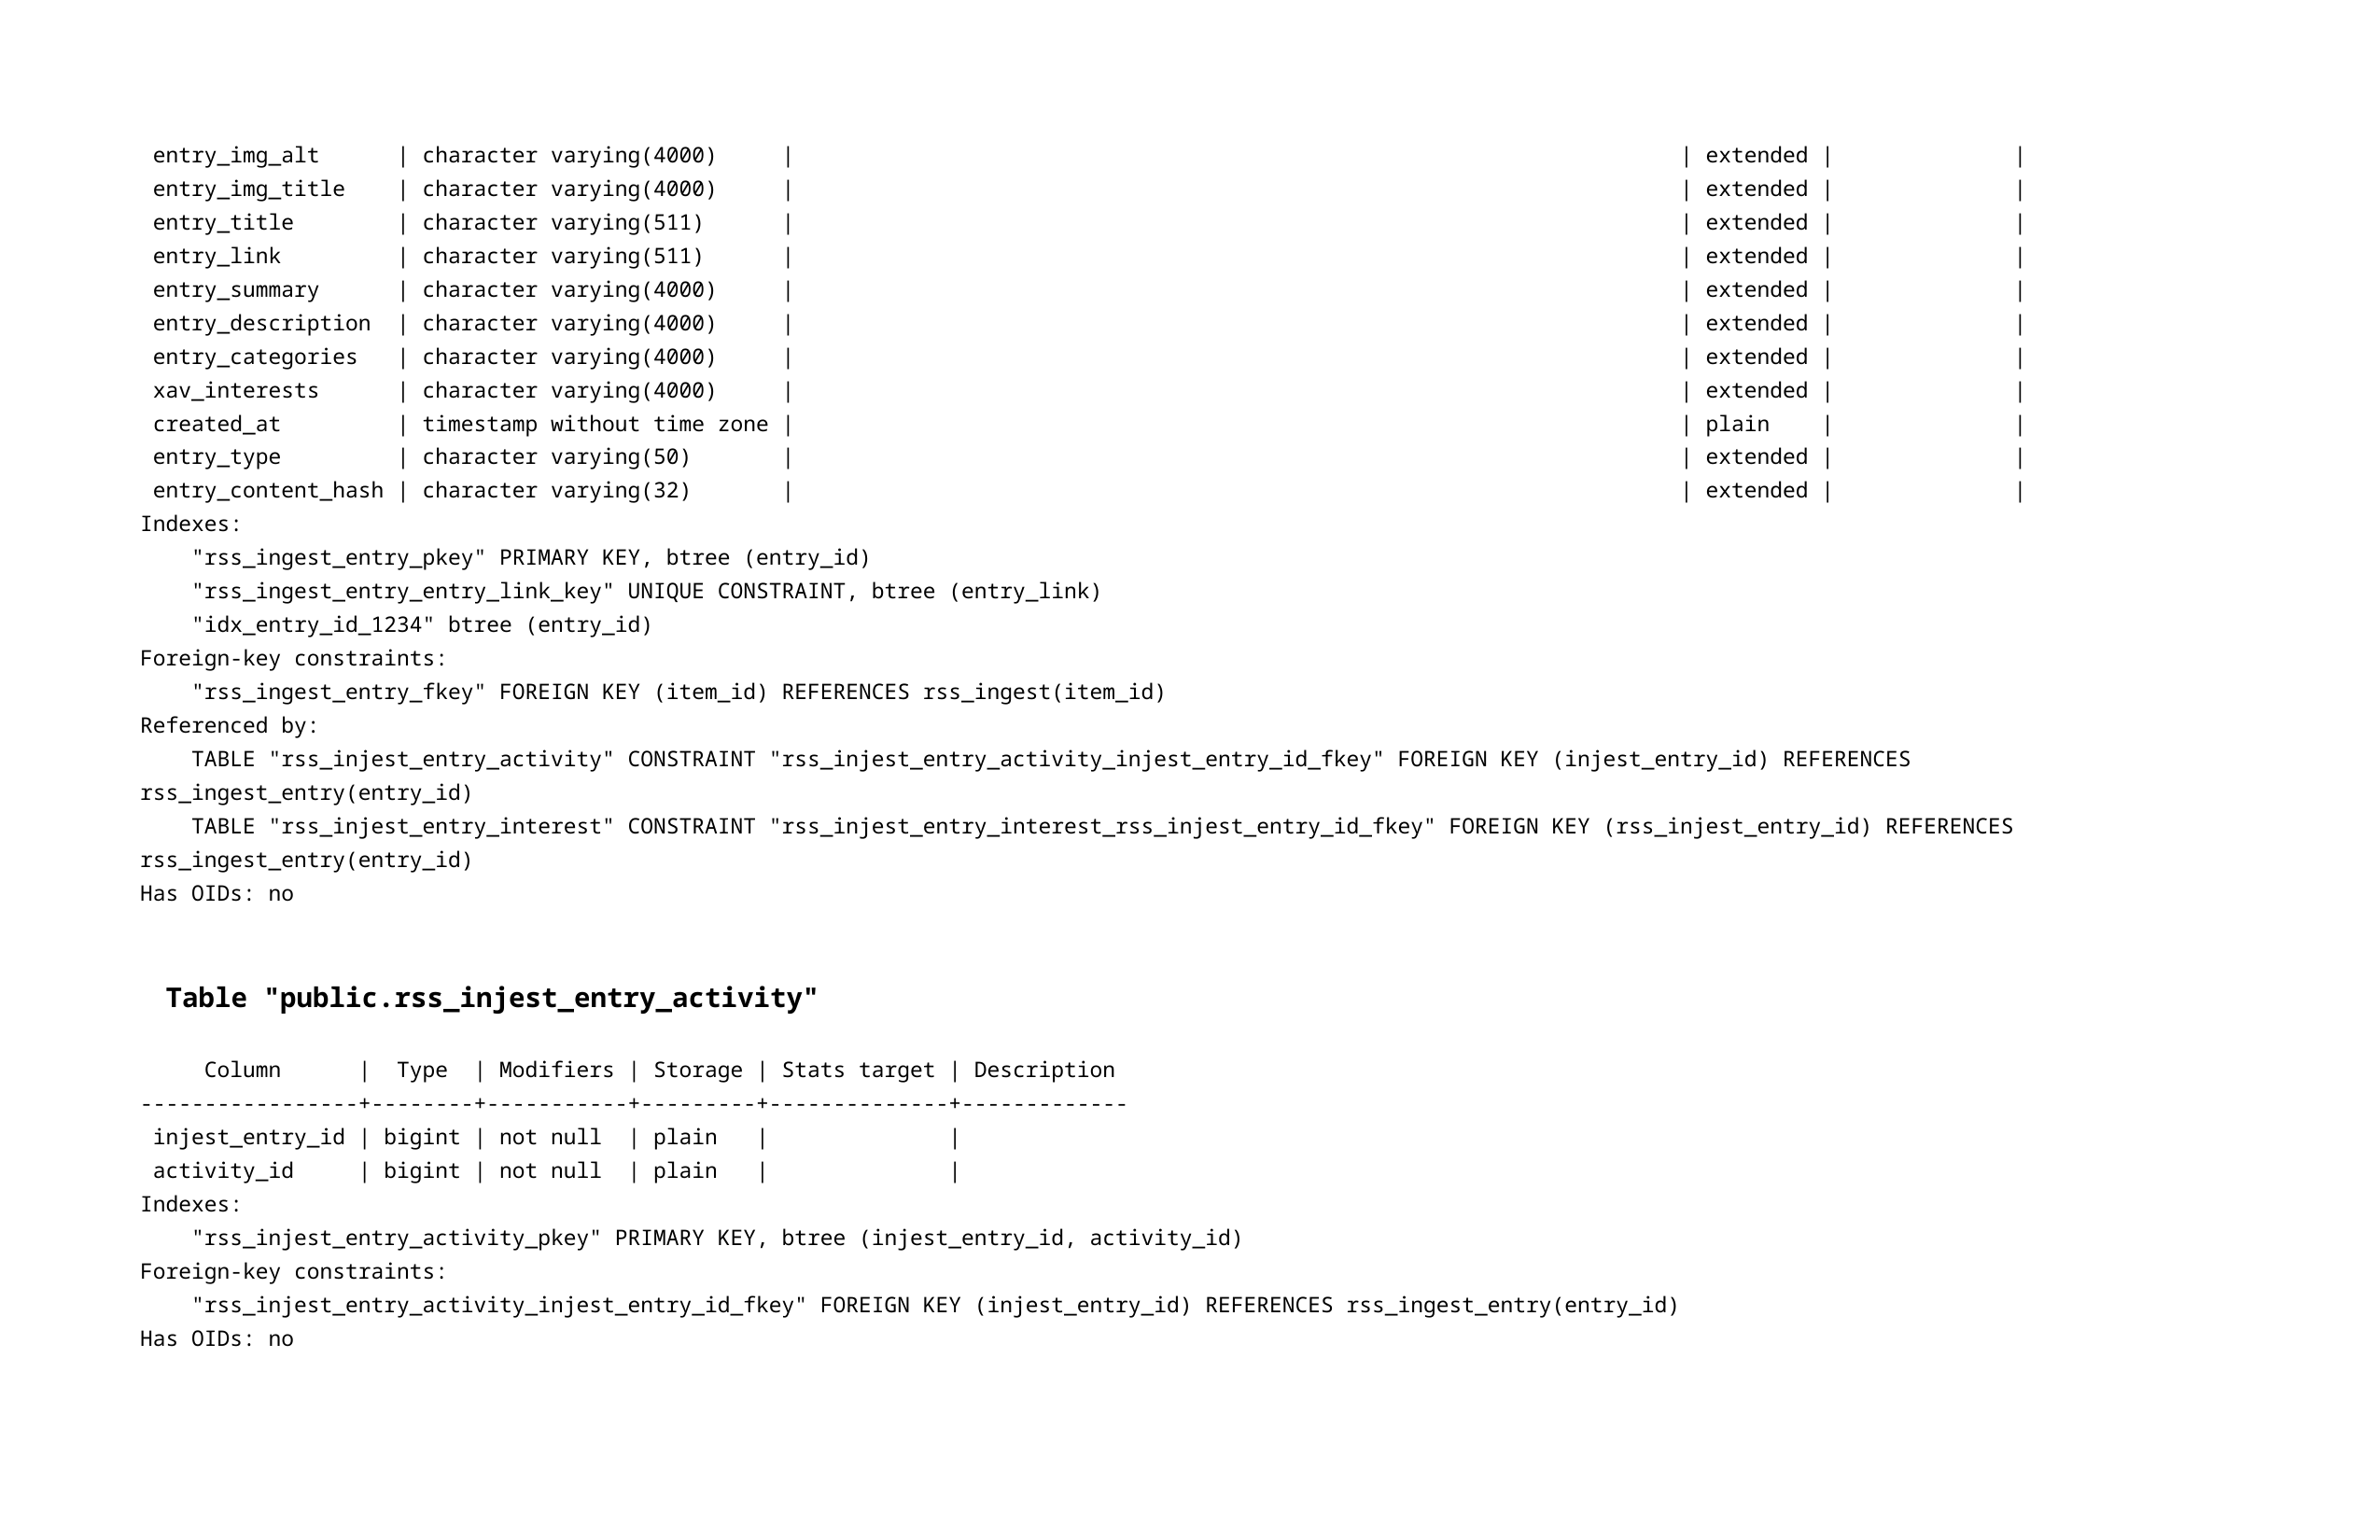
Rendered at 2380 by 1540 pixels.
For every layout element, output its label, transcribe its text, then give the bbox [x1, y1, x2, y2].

text xav_interests | character varying(4000) | | extended | | [140, 375, 2240, 404]
text injest_entry_id | bigint | not null | plain | | [140, 1122, 2240, 1151]
text entry_summary | character varying(4000) | | extended | | [140, 274, 2240, 303]
text "rss_ingest_entry_pkey" PRIMARY KEY, btree (entry_id) [140, 542, 2240, 571]
text entry_img_alt | character varying(4000) | | extended | | [140, 140, 2240, 169]
text entry_type | character varying(50) | | extended | | [140, 441, 2240, 471]
text Referenced by: [140, 710, 2240, 739]
text -----------------+--------+-----------+---------+--------------+------------- [140, 1088, 2240, 1117]
text "rss_injest_entry_activity_injest_entry_id_fkey" FOREIGN KEY (injest_entry_id) REFERENCES rss_ingest_entry(entry_id) [140, 1290, 2240, 1319]
text Table "public.rss_injest_entry_activity" [140, 978, 2240, 1015]
text entry_img_title | character varying(4000) | | extended | | [140, 174, 2240, 203]
text Indexes: [140, 1189, 2240, 1218]
text entry_content_hash | character varying(32) | | extended | | [140, 475, 2240, 505]
text Column | Type | Modifiers | Storage | Stats target | Description [140, 1055, 2240, 1084]
text entry_categories | character varying(4000) | | extended | | [140, 342, 2240, 371]
text Foreign-key constraints: [140, 1256, 2240, 1285]
text activity_id | bigint | not null | plain | | [140, 1155, 2240, 1184]
text Foreign-key constraints: [140, 643, 2240, 672]
text TABLE "rss_injest_entry_interest" CONSTRAINT "rss_injest_entry_interest_rss_injest_entry_id_fkey" FOREIGN KEY (rss_injest_entry_id) REFERENCES rss_ingest_entry(entry_id) [140, 811, 2240, 874]
text entry_title | character varying(511) | | extended | | [140, 207, 2240, 236]
text "rss_ingest_entry_entry_link_key" UNIQUE CONSTRAINT, btree (entry_link) [140, 576, 2240, 605]
text Indexes: [140, 509, 2240, 539]
text "rss_ingest_entry_fkey" FOREIGN KEY (item_id) REFERENCES rss_ingest(item_id) [140, 677, 2240, 706]
text created_at | timestamp without time zone | | plain | | [140, 408, 2240, 438]
text entry_description | character varying(4000) | | extended | | [140, 308, 2240, 337]
text Has OIDs: no [140, 1323, 2240, 1352]
text Has OIDs: no [140, 878, 2240, 907]
text TABLE "rss_injest_entry_activity" CONSTRAINT "rss_injest_entry_activity_injest_entry_id_fkey" FOREIGN KEY (injest_entry_id) REFERENCES rss_ingest_entry(entry_id) [140, 744, 2240, 806]
text "idx_entry_id_1234" btree (entry_id) [140, 609, 2240, 638]
text "rss_injest_entry_activity_pkey" PRIMARY KEY, btree (injest_entry_id, activity_id) [140, 1223, 2240, 1252]
text entry_link | character varying(511) | | extended | | [140, 241, 2240, 270]
